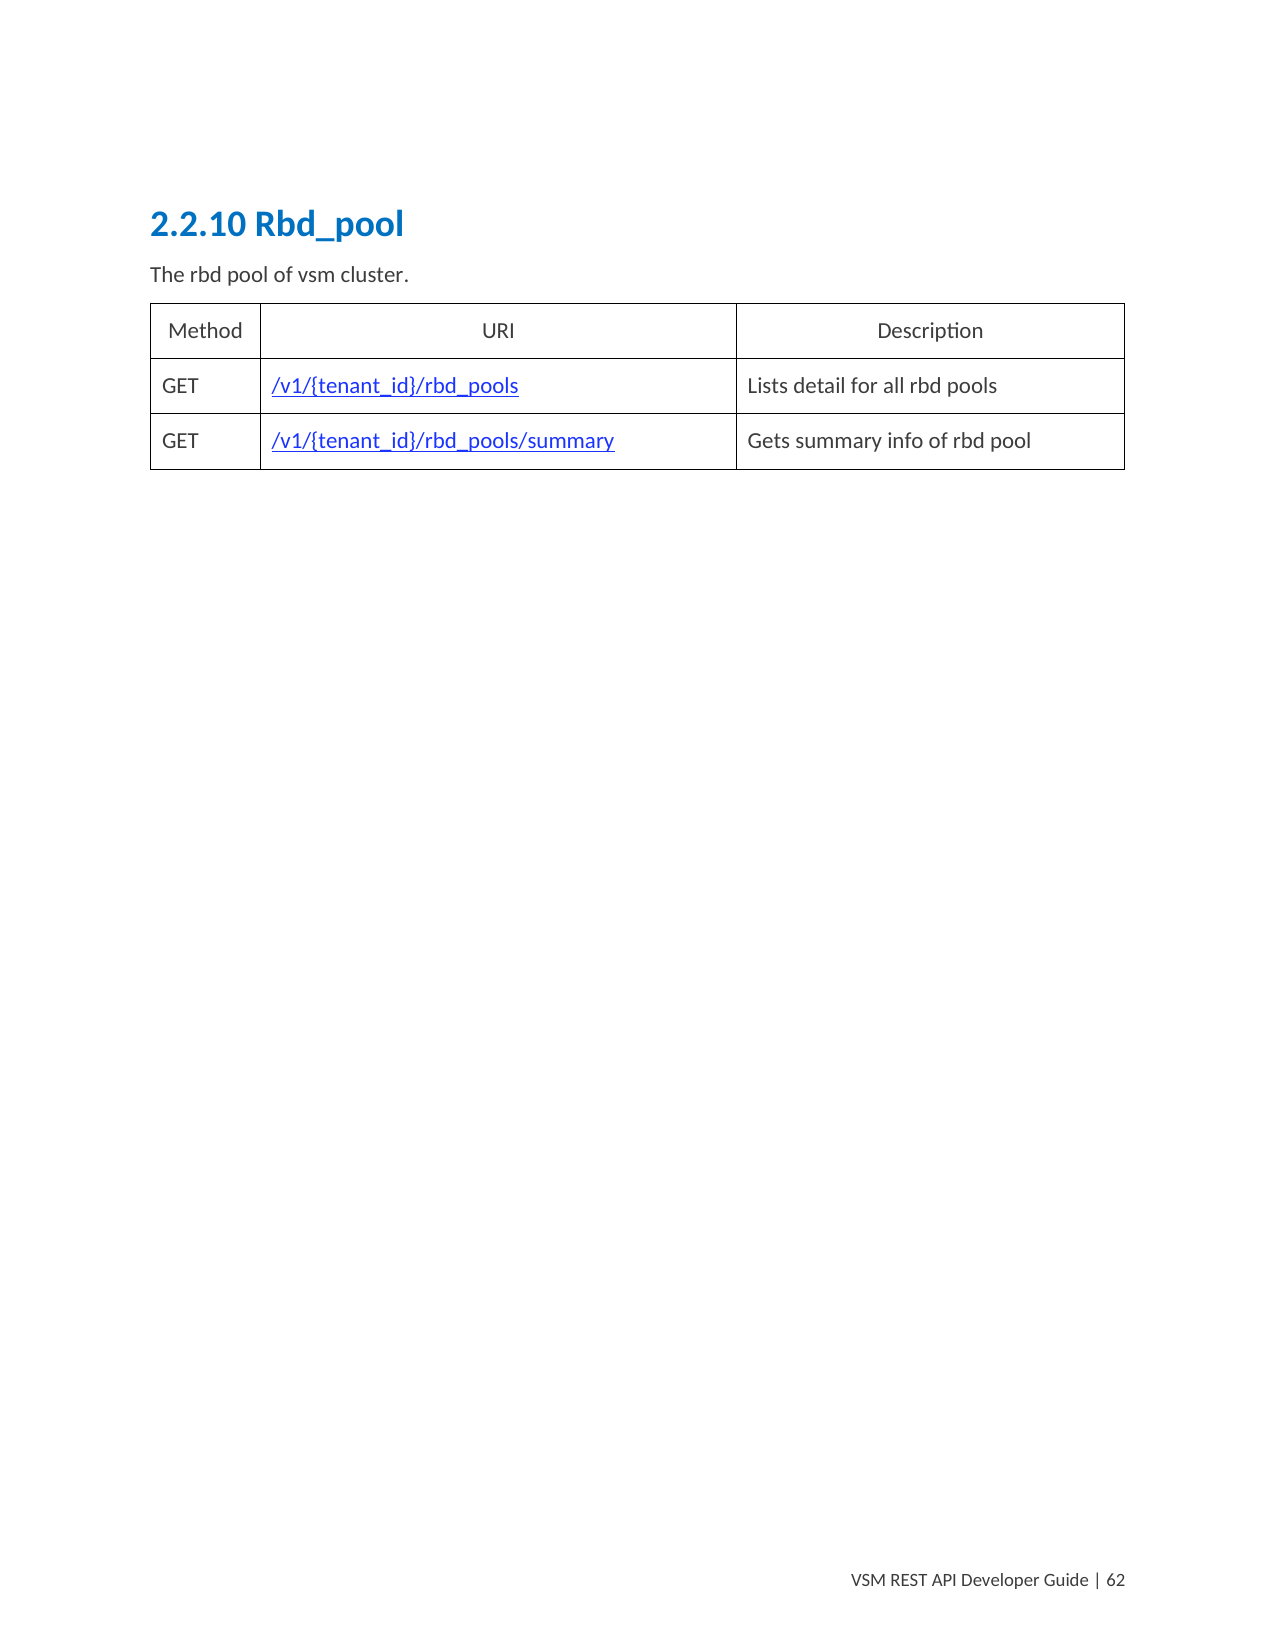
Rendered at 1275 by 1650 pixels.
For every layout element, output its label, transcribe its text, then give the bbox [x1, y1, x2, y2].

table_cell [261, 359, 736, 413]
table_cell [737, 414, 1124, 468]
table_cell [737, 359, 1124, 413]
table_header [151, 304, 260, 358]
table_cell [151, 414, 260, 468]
text The rbd pool of vsm cluster. [150, 261, 1125, 289]
subtitle Rbd_pool [150, 200, 1125, 246]
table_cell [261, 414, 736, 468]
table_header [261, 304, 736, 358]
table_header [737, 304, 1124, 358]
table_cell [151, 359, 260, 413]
